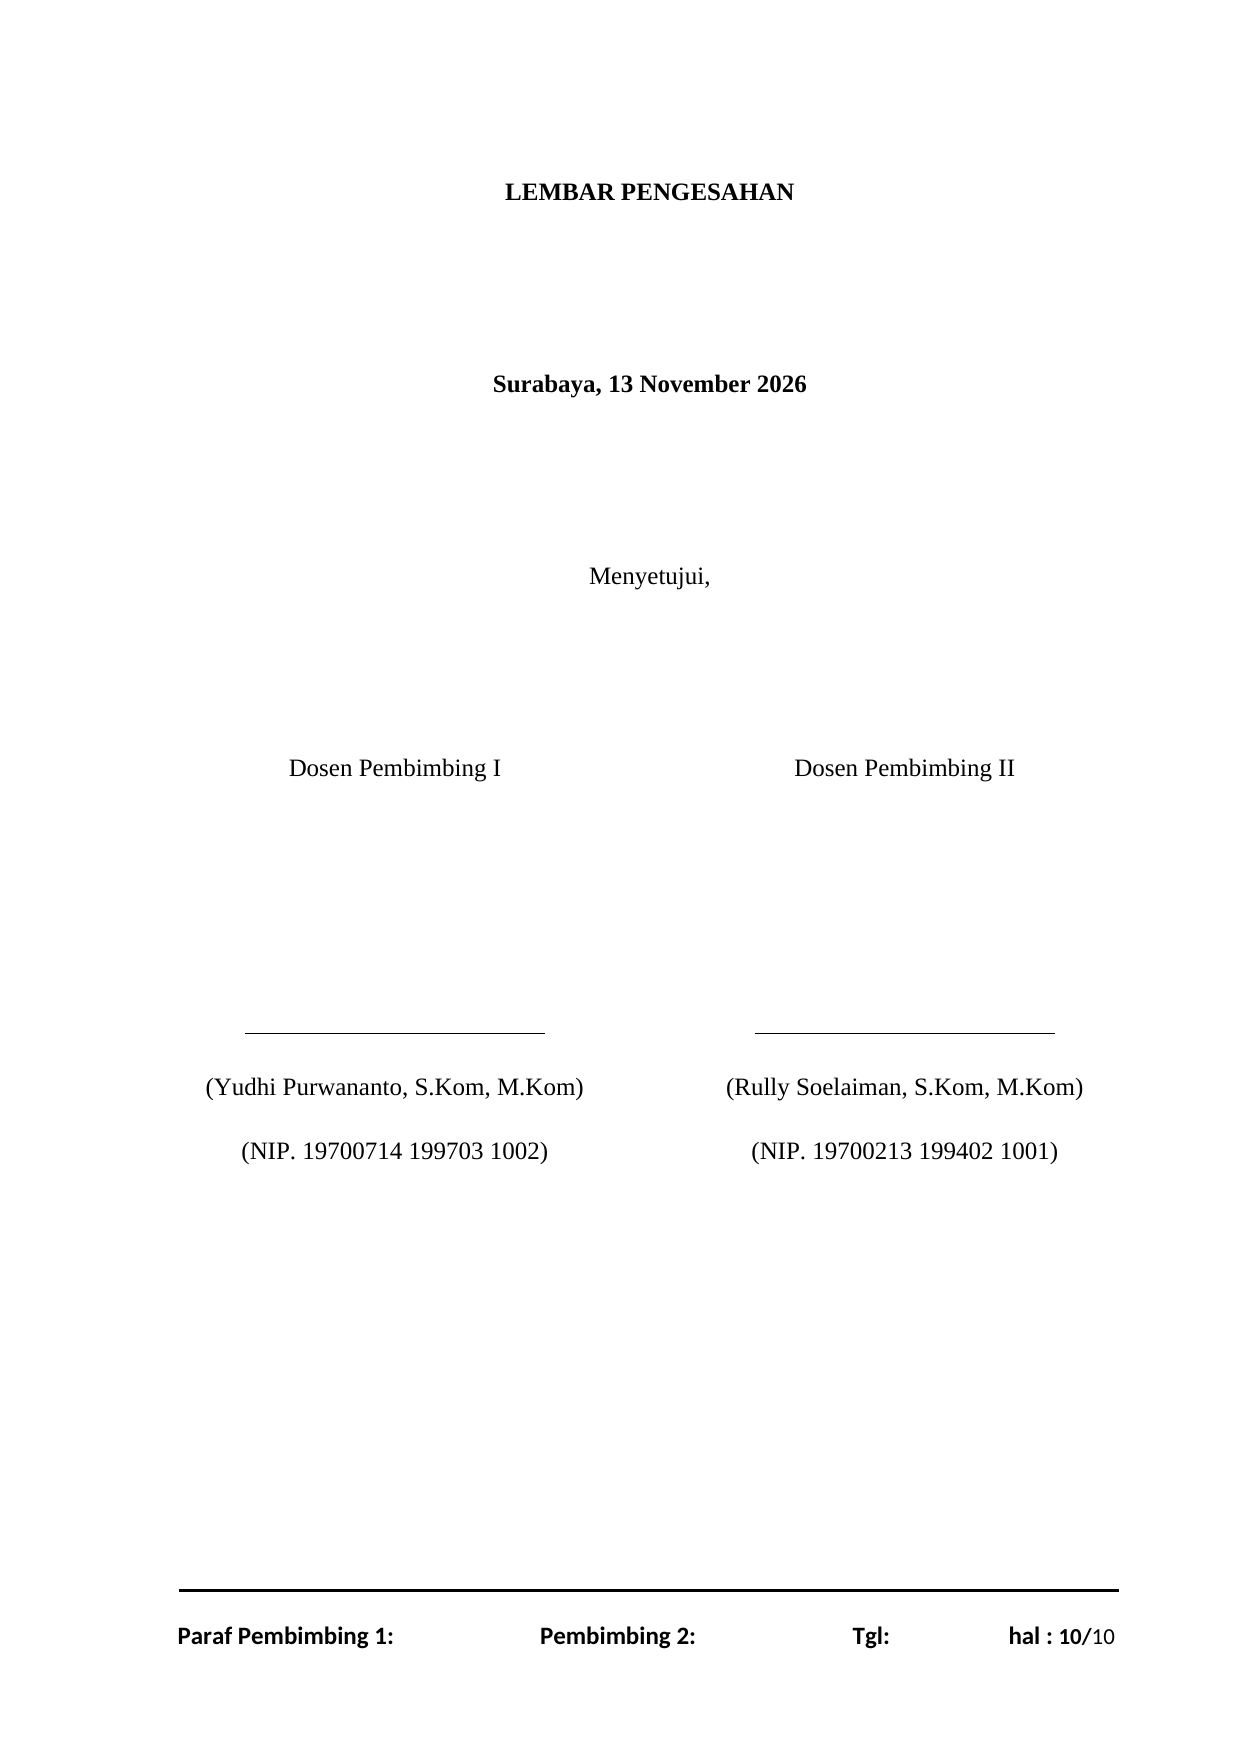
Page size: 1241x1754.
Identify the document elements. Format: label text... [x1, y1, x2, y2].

text Dosen Pembimbing II [687, 753, 1122, 782]
text (Yudhi Purwananto, S.Kom, M.Kom) [177, 1072, 612, 1101]
text Menyetujui, [177, 561, 1122, 590]
text (NIP. 19700714 199703 1002) [177, 1136, 612, 1164]
text (NIP. 19700213 199402 1001) [687, 1136, 1122, 1164]
text LEMBAR PENGESAHAN [177, 177, 1122, 206]
text Dosen Pembimbing I [177, 753, 612, 782]
text Surabaya, 06 Maret 2012 [177, 369, 1122, 398]
text (Rully Soelaiman, S.Kom, M.Kom) [687, 1072, 1122, 1101]
